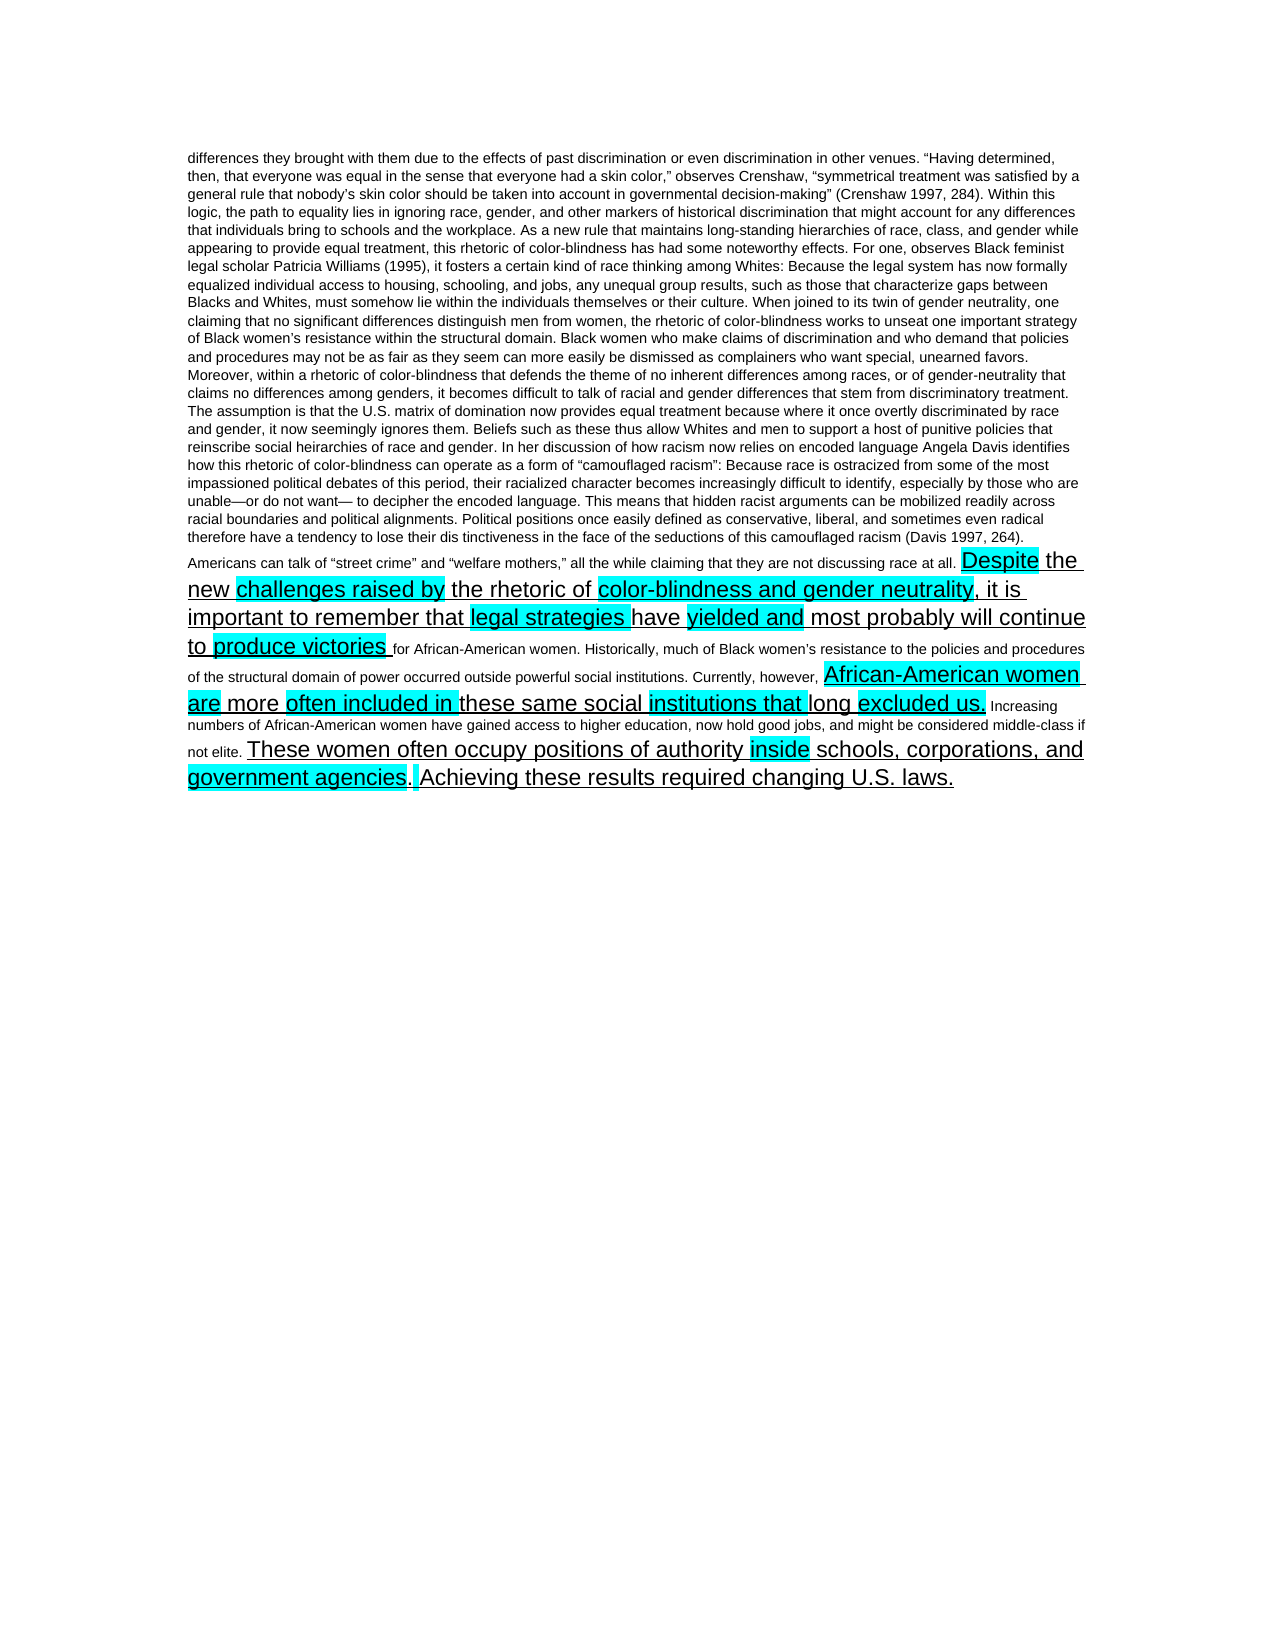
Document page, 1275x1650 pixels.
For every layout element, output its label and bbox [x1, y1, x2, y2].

text [187, 150, 1087, 791]
